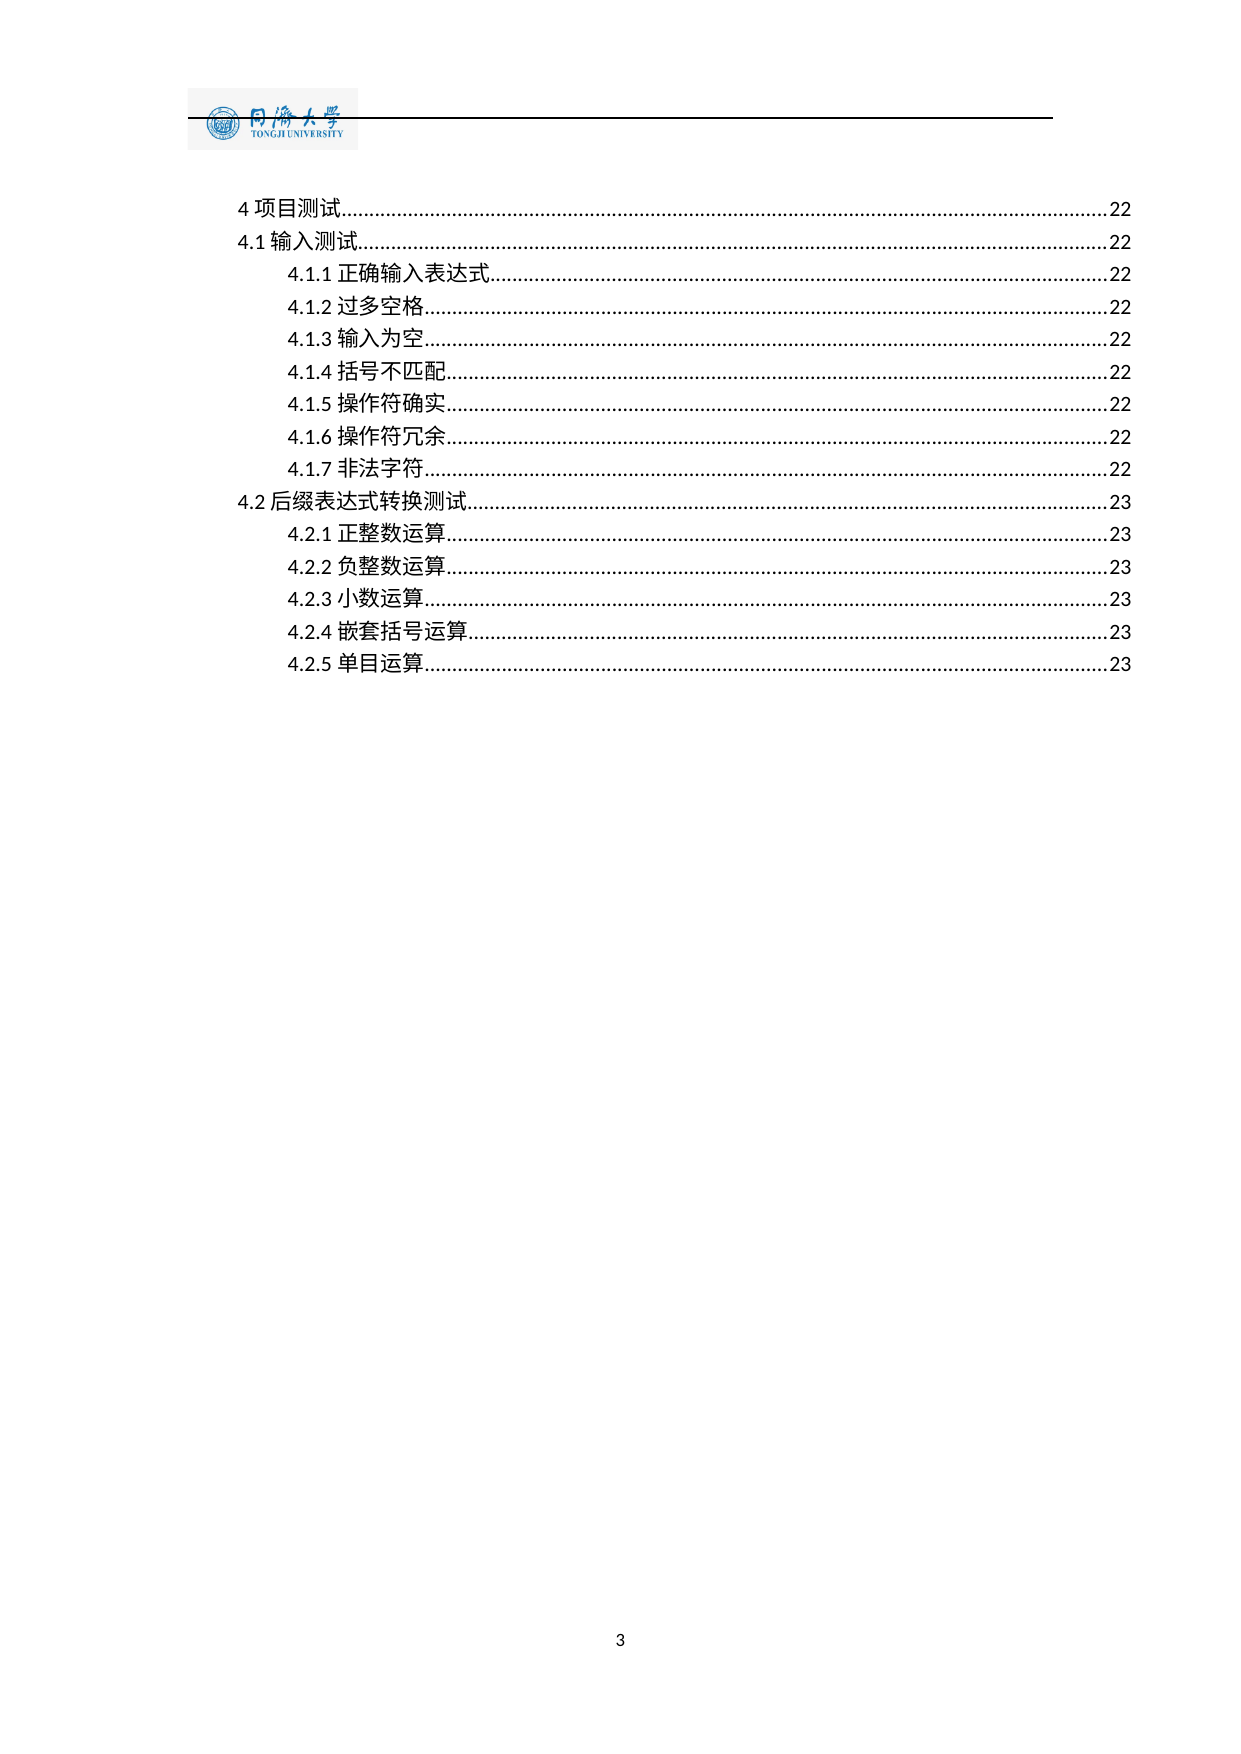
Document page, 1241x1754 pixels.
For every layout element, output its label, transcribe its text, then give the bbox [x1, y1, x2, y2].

text 4.1.2 过多空格 22 [287, 288, 1053, 321]
text 4.1.1 正确输入表达式 22 [287, 256, 1053, 288]
text 4.2.2 负整数运算 23 [287, 548, 1053, 581]
text 4.1.7 非法字符 22 [287, 451, 1053, 483]
text 4.2.3 小数运算 23 [287, 581, 1053, 613]
text 4.1.4 括号不匹配 22 [287, 353, 1053, 386]
text 4 项目测试 22 [238, 191, 1053, 223]
text 4.1.5 操作符确实 22 [287, 386, 1053, 418]
text 4.2.4 嵌套括号运算 23 [287, 613, 1053, 646]
text 4.1 输入测试 22 [237, 223, 1053, 256]
text 4.2.1 正整数运算 23 [287, 516, 1053, 548]
picture [187, 88, 359, 150]
text 4.1.6 操作符冗余 22 [287, 418, 1053, 451]
text 4.1.3 输入为空 22 [287, 321, 1053, 353]
text 4.2 后缀表达式转换测试 23 [237, 483, 1053, 516]
text 4.2.5 单目运算 23 [287, 646, 1053, 678]
